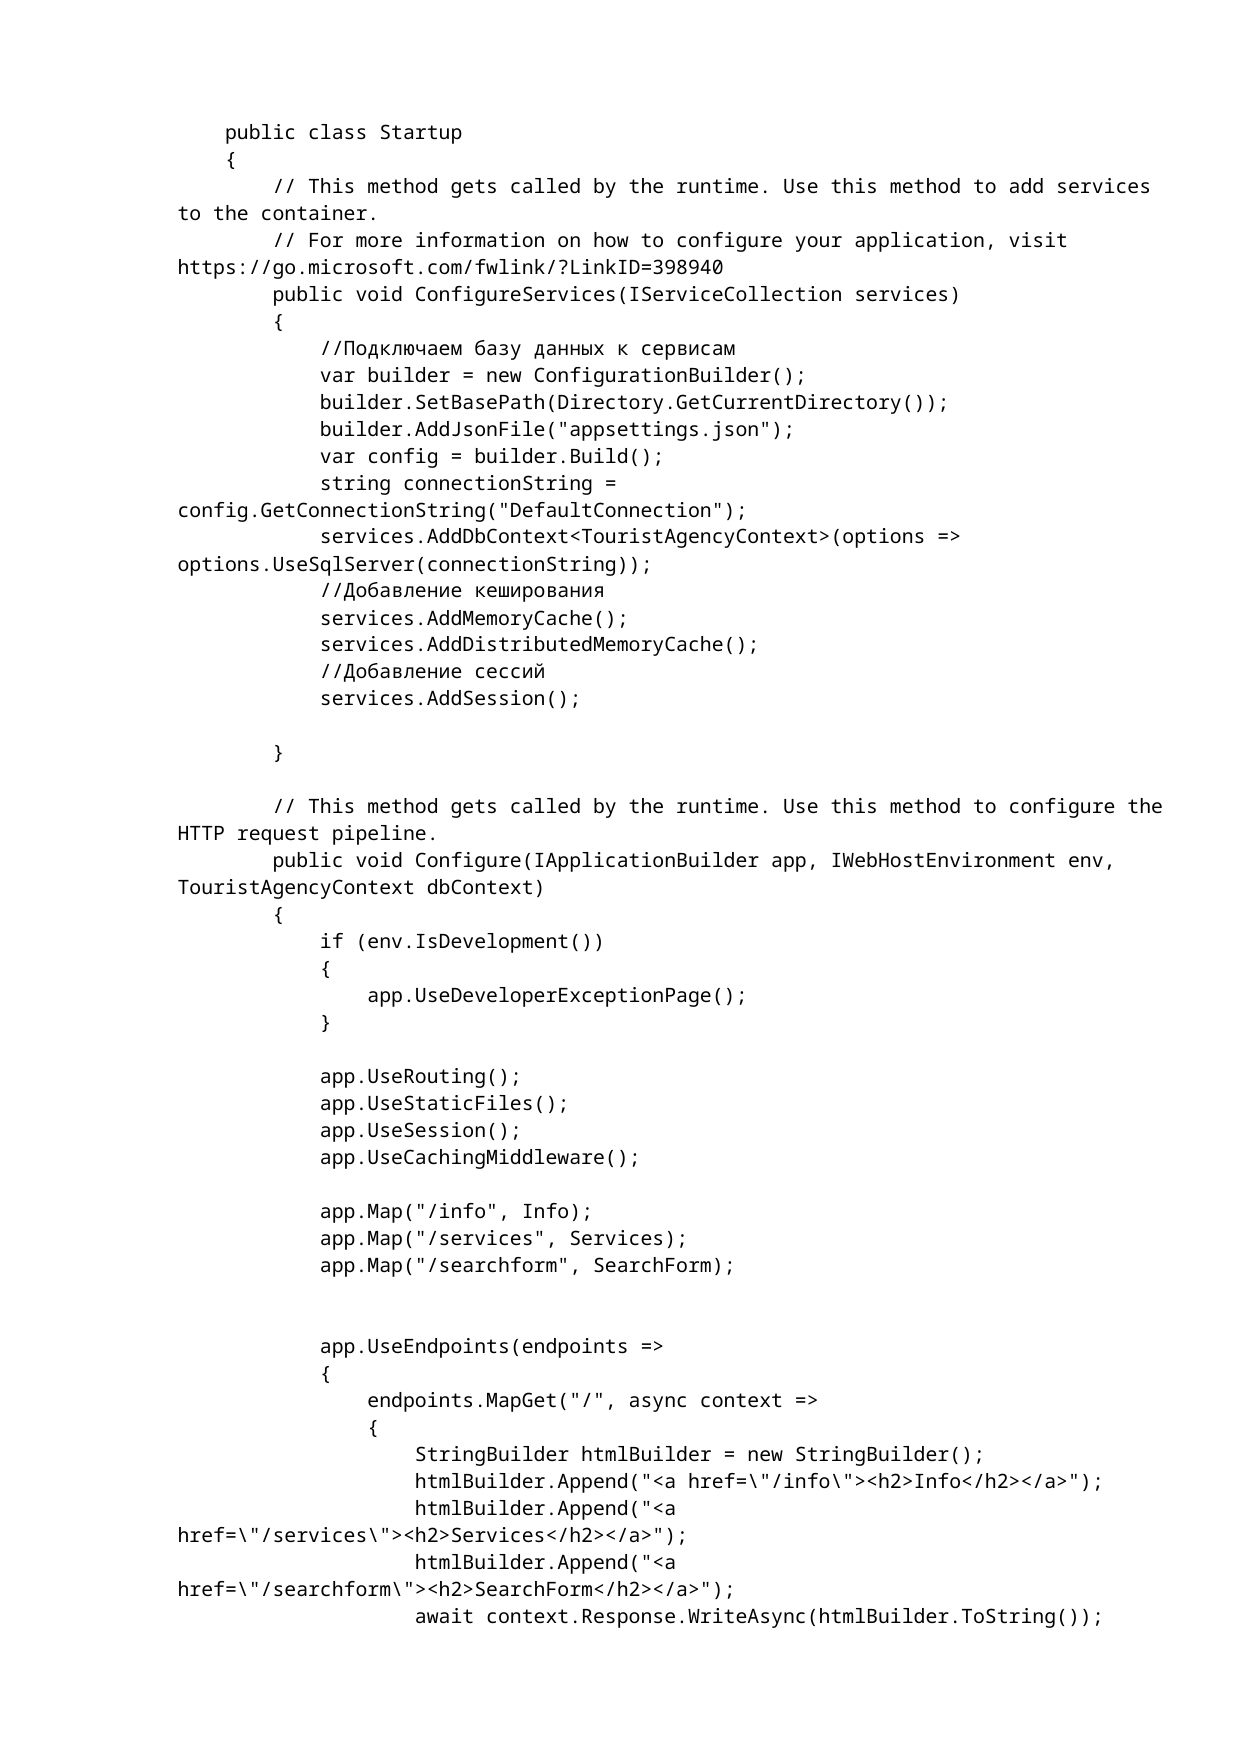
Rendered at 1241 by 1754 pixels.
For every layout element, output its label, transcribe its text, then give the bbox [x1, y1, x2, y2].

text { [177, 901, 1181, 927]
text services.AddSession(); [177, 685, 1181, 712]
text endpoints.MapGet("/", async context => [177, 1386, 1181, 1413]
text var config = builder.Build(); [177, 442, 1181, 469]
text string connectionString = config.GetConnectionString("DefaultConnection"); [177, 469, 1181, 523]
text services.AddDistributedMemoryCache(); [177, 631, 1181, 658]
text htmlBuilder.Append("<a href=\"/services\"><h2>Services</h2></a>"); [177, 1494, 1181, 1548]
text StringBuilder htmlBuilder = new StringBuilder(); [177, 1440, 1181, 1467]
text { [177, 145, 1181, 172]
text services.AddMemoryCache(); [177, 604, 1181, 631]
text builder.SetBasePath(Directory.GetCurrentDirectory()); [177, 388, 1181, 415]
text await context.Response.WriteAsync(htmlBuilder.ToString()); [177, 1602, 1181, 1629]
text app.UseDeveloperExceptionPage(); [177, 981, 1181, 1008]
text { [177, 307, 1181, 334]
text public void Configure(IApplicationBuilder app, IWebHostEnvironment env, TouristAgencyContext dbContext) [177, 847, 1181, 901]
text { [177, 954, 1181, 981]
text { [177, 1413, 1181, 1440]
text services.AddDbContext<TouristAgencyContext>(options => options.UseSqlServer(connectionString)); [177, 523, 1181, 577]
text builder.AddJsonFile("appsettings.json"); [177, 415, 1181, 442]
text htmlBuilder.Append("<a href=\"/searchform\"><h2>SearchForm</h2></a>"); [177, 1548, 1181, 1602]
text app.UseRouting(); [177, 1062, 1181, 1089]
text app.UseCachingMiddleware(); [177, 1143, 1181, 1170]
text public class Startup [177, 118, 1181, 145]
text app.UseSession(); [177, 1116, 1181, 1143]
text htmlBuilder.Append("<a href=\"/info\"><h2>Info</h2></a>"); [177, 1467, 1181, 1494]
text // For more information on how to configure your application, visit https://go.microsoft.com/fwlink/?LinkID=398940 [177, 226, 1181, 280]
text app.Map("/services", Services); [177, 1224, 1181, 1251]
text app.UseStaticFiles(); [177, 1089, 1181, 1116]
text public void ConfigureServices(IServiceCollection services) [177, 280, 1181, 307]
text if (env.IsDevelopment()) [177, 927, 1181, 954]
text // This method gets called by the runtime. Use this method to add services to the container. [177, 172, 1181, 226]
text var builder = new ConfigurationBuilder(); [177, 361, 1181, 388]
text app.Map("/searchform", SearchForm); [177, 1251, 1181, 1278]
text { [177, 1359, 1181, 1386]
text // This method gets called by the runtime. Use this method to configure the HTTP request pipeline. [177, 793, 1181, 847]
text //Добавление кеширования [177, 577, 1181, 604]
text } [177, 739, 1181, 766]
text //Добавление сессий [177, 658, 1181, 685]
text } [177, 1008, 1181, 1035]
text app.Map("/info", Info); [177, 1197, 1181, 1224]
text //Подключаем базу данных к сервисам [177, 334, 1181, 361]
text app.UseEndpoints(endpoints => [177, 1332, 1181, 1359]
